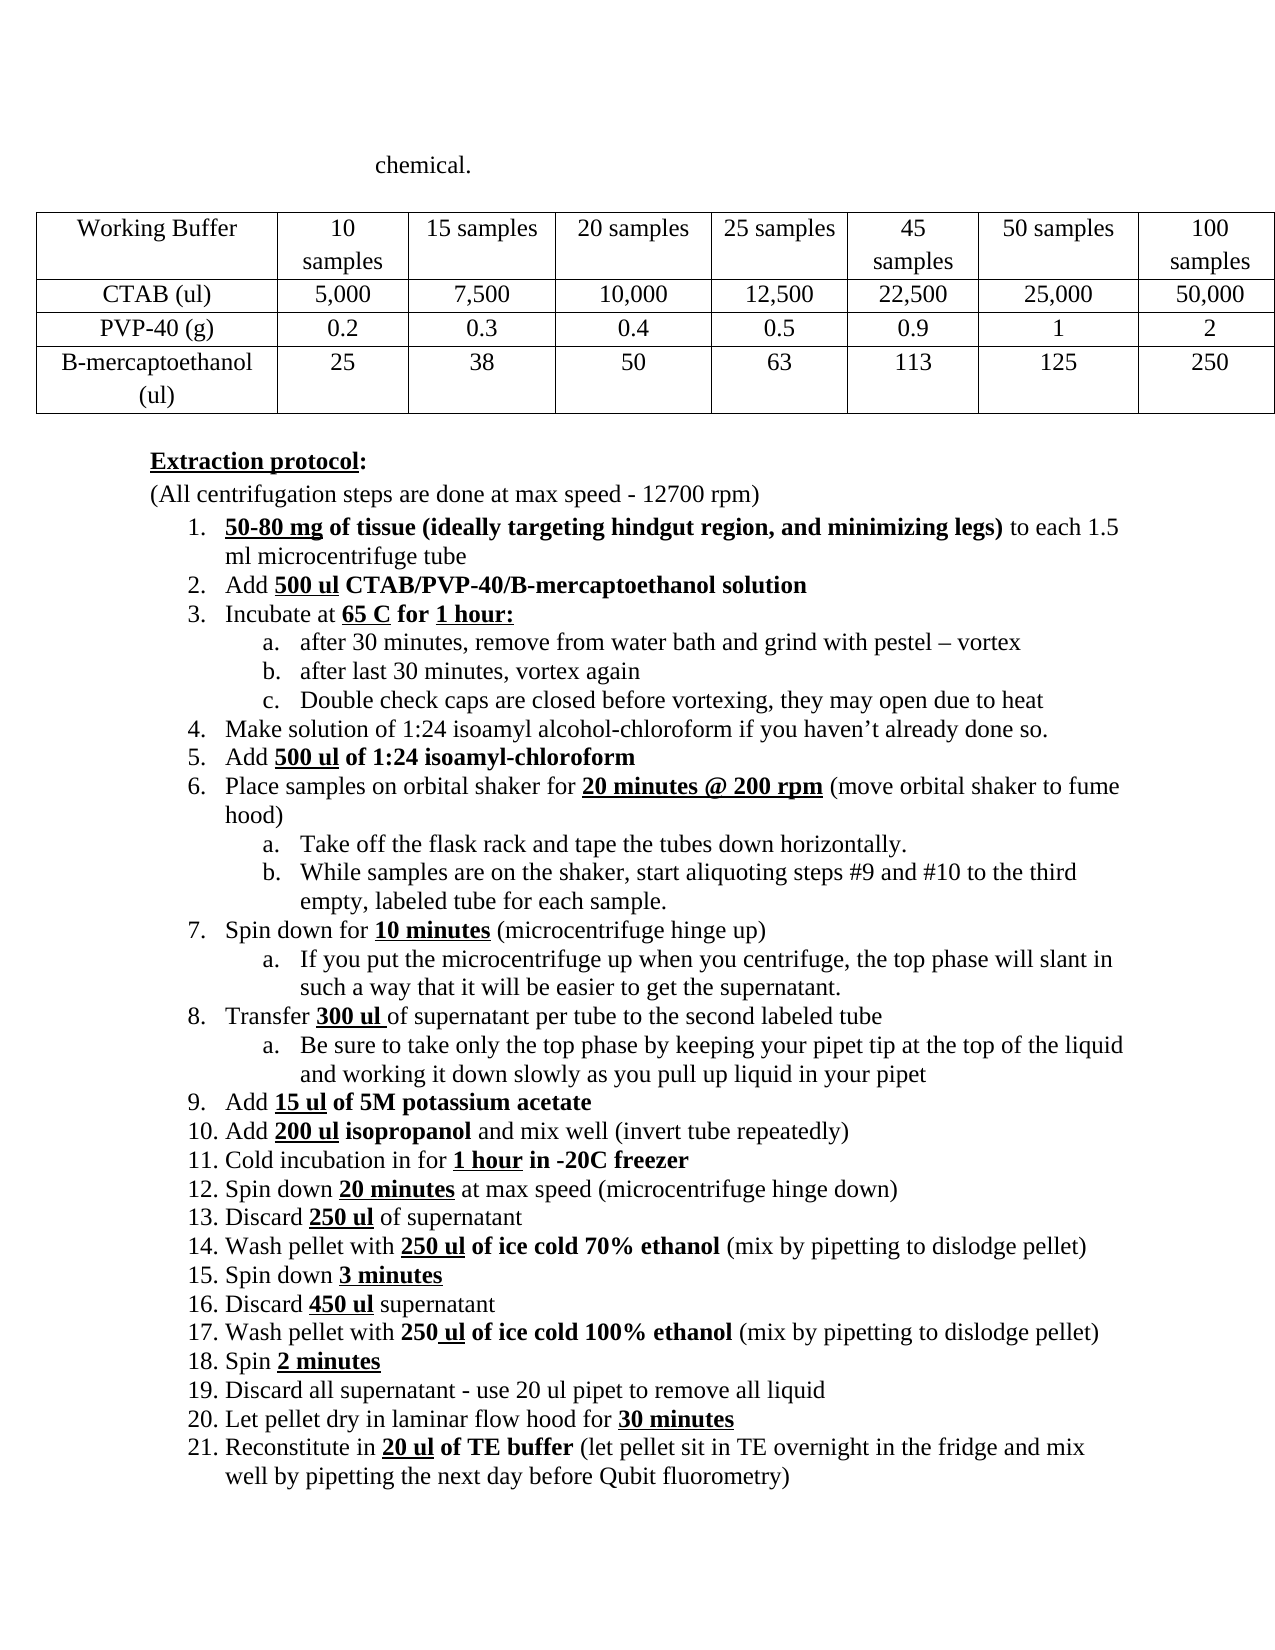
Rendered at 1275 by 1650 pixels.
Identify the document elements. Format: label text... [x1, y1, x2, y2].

table_header 25 samples [712, 213, 847, 278]
table_cell 2 [1139, 313, 1274, 346]
table_cell 25,000 [979, 280, 1138, 312]
table_header 20 samples [556, 213, 711, 278]
list Let pellet dry in laminar flow hood for 30 minutes [187, 1404, 1125, 1432]
table_cell 50,000 [1139, 280, 1274, 312]
table_header Working Buffer [37, 213, 277, 278]
list after last 30 minutes, vortex again [262, 656, 1125, 685]
table_cell 7,500 [409, 280, 555, 312]
list Spin 2 minutes [187, 1346, 1125, 1375]
list after 30 minutes, remove from water bath and grind with pestel – vortex [262, 627, 1125, 656]
table_cell 22,500 [848, 280, 978, 312]
table_header 45 samples [848, 213, 978, 278]
list Add 500 ul of 1:24 isoamyl-chloroform [187, 742, 1125, 771]
text Extraction protocol: [150, 446, 1125, 475]
list Discard all supernatant - use 20 ul pipet to remove all liquid [187, 1375, 1125, 1404]
list If you put the microcentrifuge up when you centrifuge, the top phase will slant in such a way that it will be easier to get the supernatant. [262, 944, 1125, 1001]
table_cell 0.4 [556, 313, 711, 346]
table_cell 125 [979, 347, 1138, 412]
text (All centrifugation steps are done at max speed - 12700 rpm) [150, 479, 1125, 508]
table_cell 0.2 [278, 313, 408, 346]
table_cell 25 [278, 347, 408, 412]
table_cell 1 [979, 313, 1138, 346]
list Reconstitute in 20 ul of TE buffer (let pellet sit in TE overnight in the fridge and mix well by pipetting the next day before Qubit fluorometry) [187, 1432, 1125, 1490]
list 50-80 mg of tissue (ideally targeting hindgut region, and minimizing legs) to each 1.5 ml microcentrifuge tube [187, 512, 1125, 570]
table_cell 113 [848, 347, 978, 412]
list Discard 450 ul supernatant [187, 1289, 1125, 1317]
list Add 200 ul isopropanol and mix well (invert tube repeatedly) [187, 1116, 1125, 1145]
table_cell 10,000 [556, 280, 711, 312]
table_cell 50 [556, 347, 711, 412]
list Transfer 300 ul of supernatant per tube to the second labeled tube [187, 1001, 1125, 1030]
table_cell 12,500 [712, 280, 847, 312]
list Wash pellet with 250 ul of ice cold 70% ethanol (mix by pipetting to dislodge pellet) [187, 1231, 1125, 1260]
list Double check caps are closed before vortexing, they may open due to heat [262, 685, 1125, 714]
table_cell CTAB (ul) [37, 280, 277, 312]
table_cell B-mercaptoethanol (ul) [37, 347, 277, 412]
list Be sure to take only the top phase by keeping your pipet tip at the top of the liquid and working it down slowly as you pull up liquid in your pipet [262, 1030, 1125, 1087]
table_header 50 samples [979, 213, 1138, 278]
table_cell 0.5 [712, 313, 847, 346]
list Make solution of 1:24 isoamyl alcohol-chloroform if you haven’t already done so. [187, 714, 1125, 742]
table_cell 63 [712, 347, 847, 412]
table_header 100 samples [1139, 213, 1274, 278]
table_cell 0.9 [848, 313, 978, 346]
list Spin down for 10 minutes (microcentrifuge hinge up) [187, 915, 1125, 944]
list Place samples on orbital shaker for 20 minutes @ 200 rpm (move orbital shaker to fume hood) [187, 771, 1125, 829]
table_cell 0.3 [409, 313, 555, 346]
table_cell PVP-40 (g) [37, 313, 277, 346]
list Incubate at 65 C for 1 hour: [187, 599, 1125, 627]
list Add 500 ul CTAB/PVP-40/B-mercaptoethanol solution [187, 570, 1125, 599]
list Spin down 3 minutes [187, 1260, 1125, 1289]
table_cell 250 [1139, 347, 1274, 412]
list Spin down 20 minutes at max speed (microcentrifuge hinge down) [187, 1174, 1125, 1202]
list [356, 150, 1125, 179]
table_cell 5,000 [278, 280, 408, 312]
table_header 15 samples [409, 213, 555, 278]
list Add 15 ul of 5M potassium acetate [187, 1087, 1125, 1116]
list Cold incubation in for 1 hour in -20C freezer [187, 1145, 1125, 1174]
list Wash pellet with 250 ul of ice cold 100% ethanol (mix by pipetting to dislodge pellet) [187, 1317, 1125, 1346]
table_header 10 samples [278, 213, 408, 278]
list While samples are on the shaker, start aliquoting steps #9 and #10 to the third empty, labeled tube for each sample. [262, 857, 1125, 915]
table_cell 38 [409, 347, 555, 412]
list Discard 250 ul of supernatant [187, 1202, 1125, 1231]
list Take off the flask rack and tape the tubes down horizontally. [262, 829, 1125, 857]
